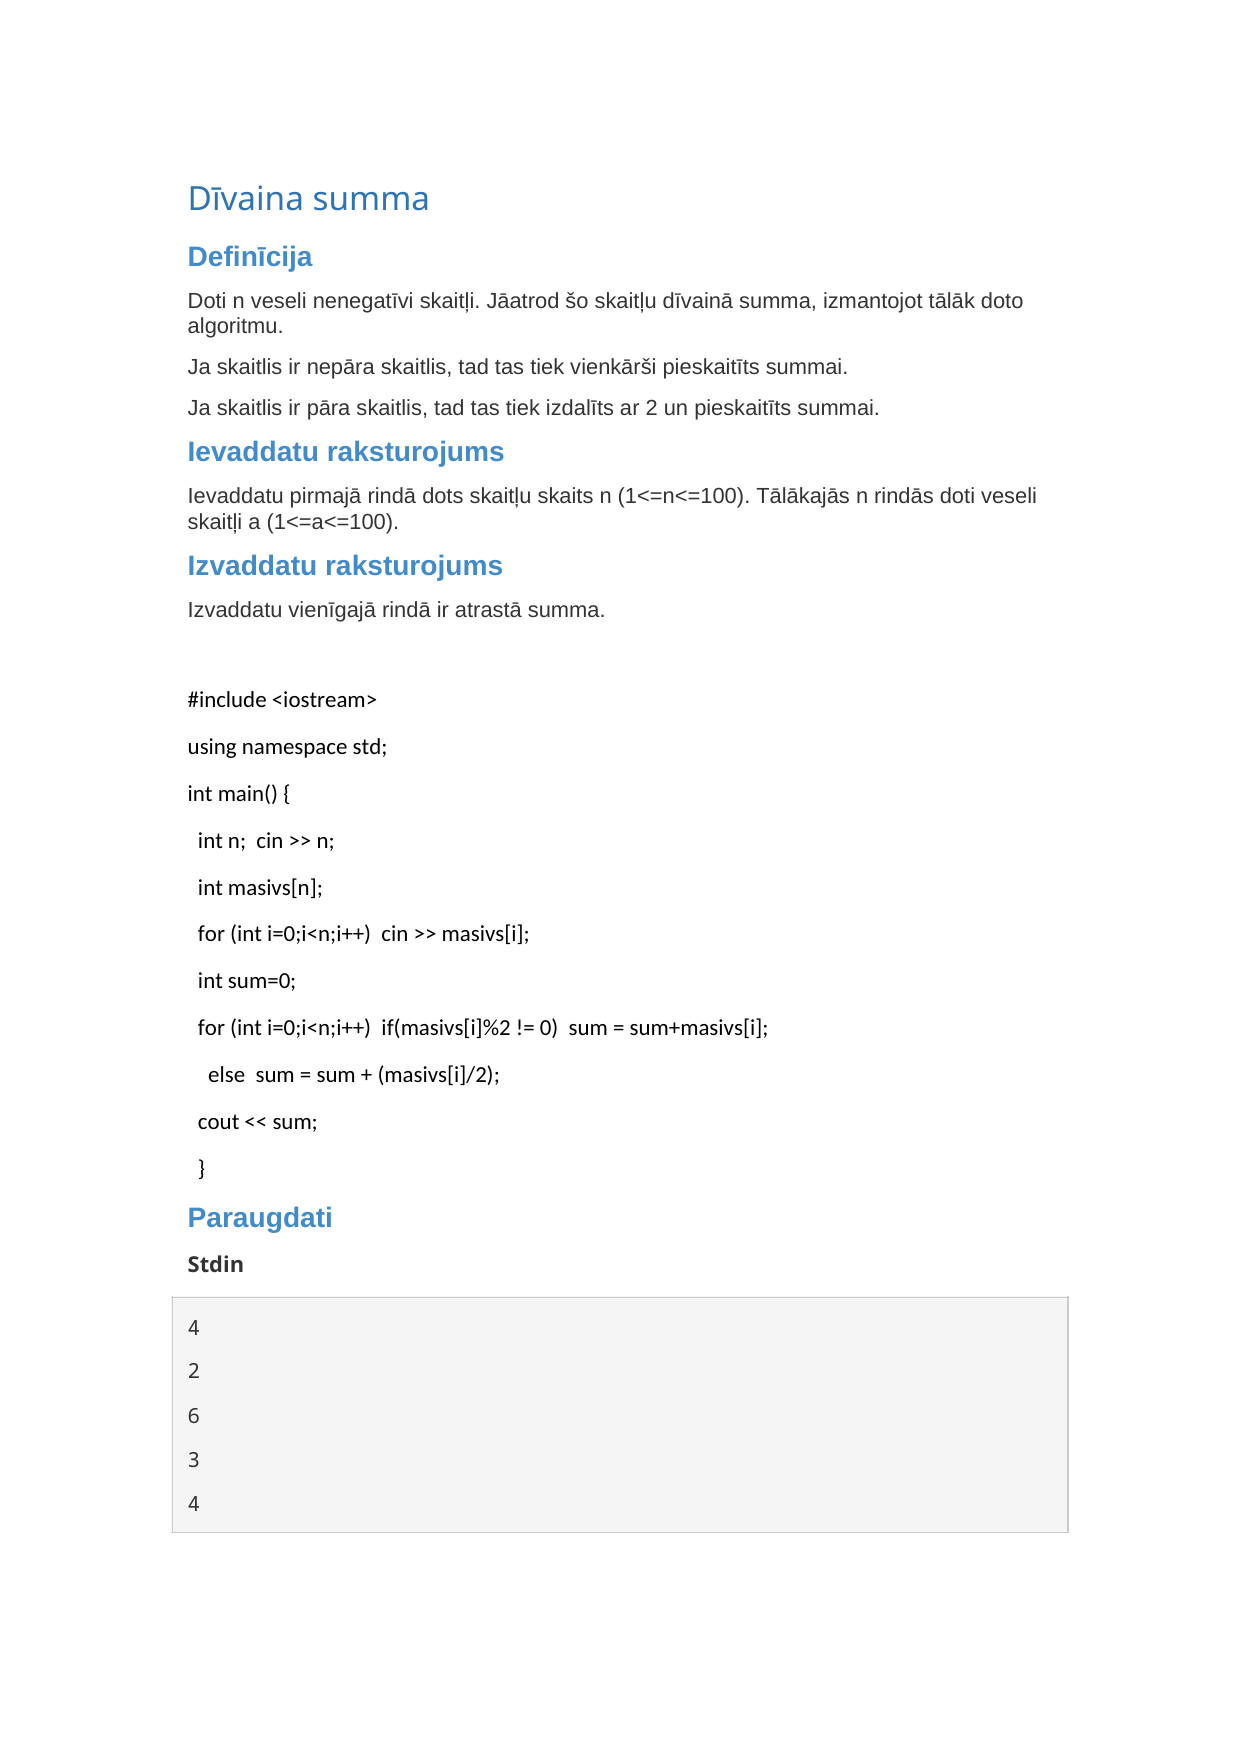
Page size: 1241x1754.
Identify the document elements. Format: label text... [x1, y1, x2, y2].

text for (int i=0;i<n;i++) cin >> masivs[i]; [187, 919, 1053, 947]
text Ievaddatu raksturojums [187, 435, 1053, 468]
text 4 [173, 1473, 1067, 1532]
text Ja skaitlis ir pāra skaitlis, tad tas tiek izdalīts ar 2 un pieskaitīts summai. [187, 394, 1053, 420]
text for (int i=0;i<n;i++) if(masivs[i]%2 != 0) sum = sum+masivs[i]; [187, 1013, 1053, 1041]
text Izvaddatu raksturojums [187, 549, 1053, 582]
text 3 [173, 1429, 1067, 1473]
text cout << sum; [187, 1107, 1053, 1135]
text int sum=0; [187, 966, 1053, 994]
text Definīcija [187, 239, 1053, 272]
text int main() { [187, 779, 1053, 807]
text } [187, 1154, 1053, 1182]
subtitle Stdin [187, 1249, 1053, 1278]
subtitle Paraugdati [187, 1201, 1053, 1233]
text Ja skaitlis ir nepāra skaitlis, tad tas tiek vienkārši pieskaitīts summai. [187, 354, 1053, 379]
text #include <iostream> [187, 685, 1053, 713]
text 2 [173, 1341, 1067, 1384]
text else sum = sum + (masivs[i]/2); [187, 1060, 1053, 1088]
text Doti n veseli nenegatīvi skaitļi. Jāatrod šo skaitļu dīvainā summa, izmantojot tālāk doto algoritmu. [187, 288, 1053, 338]
text using namespace std; [187, 732, 1053, 760]
text Ievaddatu pirmajā rindā dots skaitļu skaits n (1<=n<=100). Tālākajās n rindās doti veseli skaitļi a (1<=a<=100). [187, 483, 1053, 534]
text int n; cin >> n; [187, 826, 1053, 854]
text Izvaddatu vienīgajā rindā ir atrastā summa. [187, 597, 1053, 623]
text 6 [173, 1384, 1067, 1429]
subtitle Dīvaina summa [187, 175, 1053, 220]
text int masivs[n]; [187, 873, 1053, 901]
text 4 [173, 1298, 1067, 1341]
